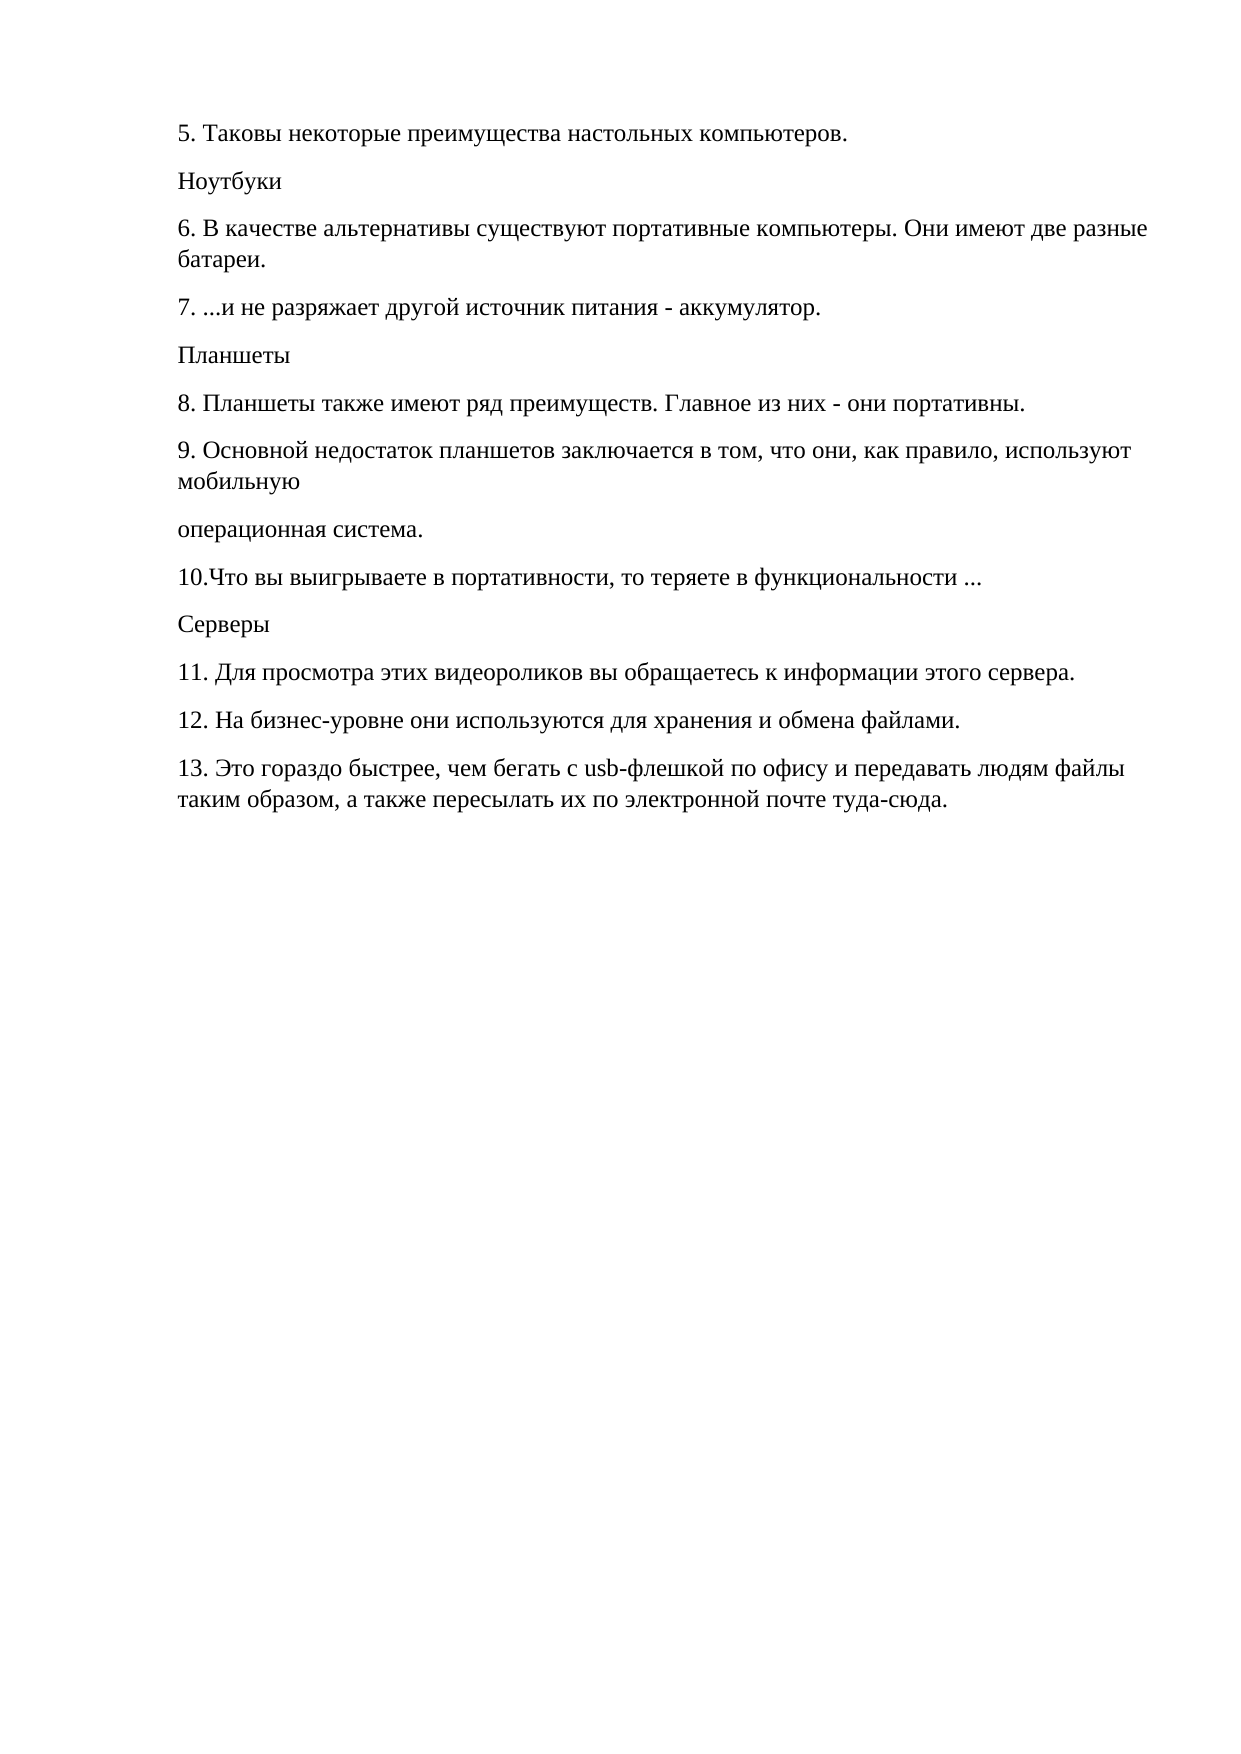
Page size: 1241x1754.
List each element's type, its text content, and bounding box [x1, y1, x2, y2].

text 8. Планшеты также имеют ряд преимуществ. Главное из них - они портативны. [177, 388, 1152, 416]
text 6. В качестве альтернативы существуют портативные компьютеры. Они имеют две разные батареи. [177, 213, 1152, 273]
text 9. Основной недостаток планшетов заключается в том, что они, как правило, используют мобильную [177, 435, 1152, 495]
text 10.Что вы выигрываете в портативности, то теряете в функциональности ... [177, 562, 1152, 591]
text 5. Таковы некоторые преимущества настольных компьютеров. [177, 118, 1152, 147]
text Планшеты [177, 340, 1152, 369]
text 12. На бизнес-уровне они используются для хранения и обмена файлами. [177, 705, 1152, 734]
text Серверы [177, 609, 1152, 638]
text 7. ...и не разряжает другой источник питания - аккумулятор. [177, 292, 1152, 321]
text операционная система. [177, 514, 1152, 543]
text 13. Это гораздо быстрее, чем бегать с usb-флешкой по офису и передавать людям файлы таким образом, а также пересылать их по электронной почте туда-сюда. [177, 753, 1152, 812]
text Ноутбуки [177, 166, 1152, 194]
text 11. Для просмотра этих видеороликов вы обращаетесь к информации этого сервера. [177, 657, 1152, 686]
